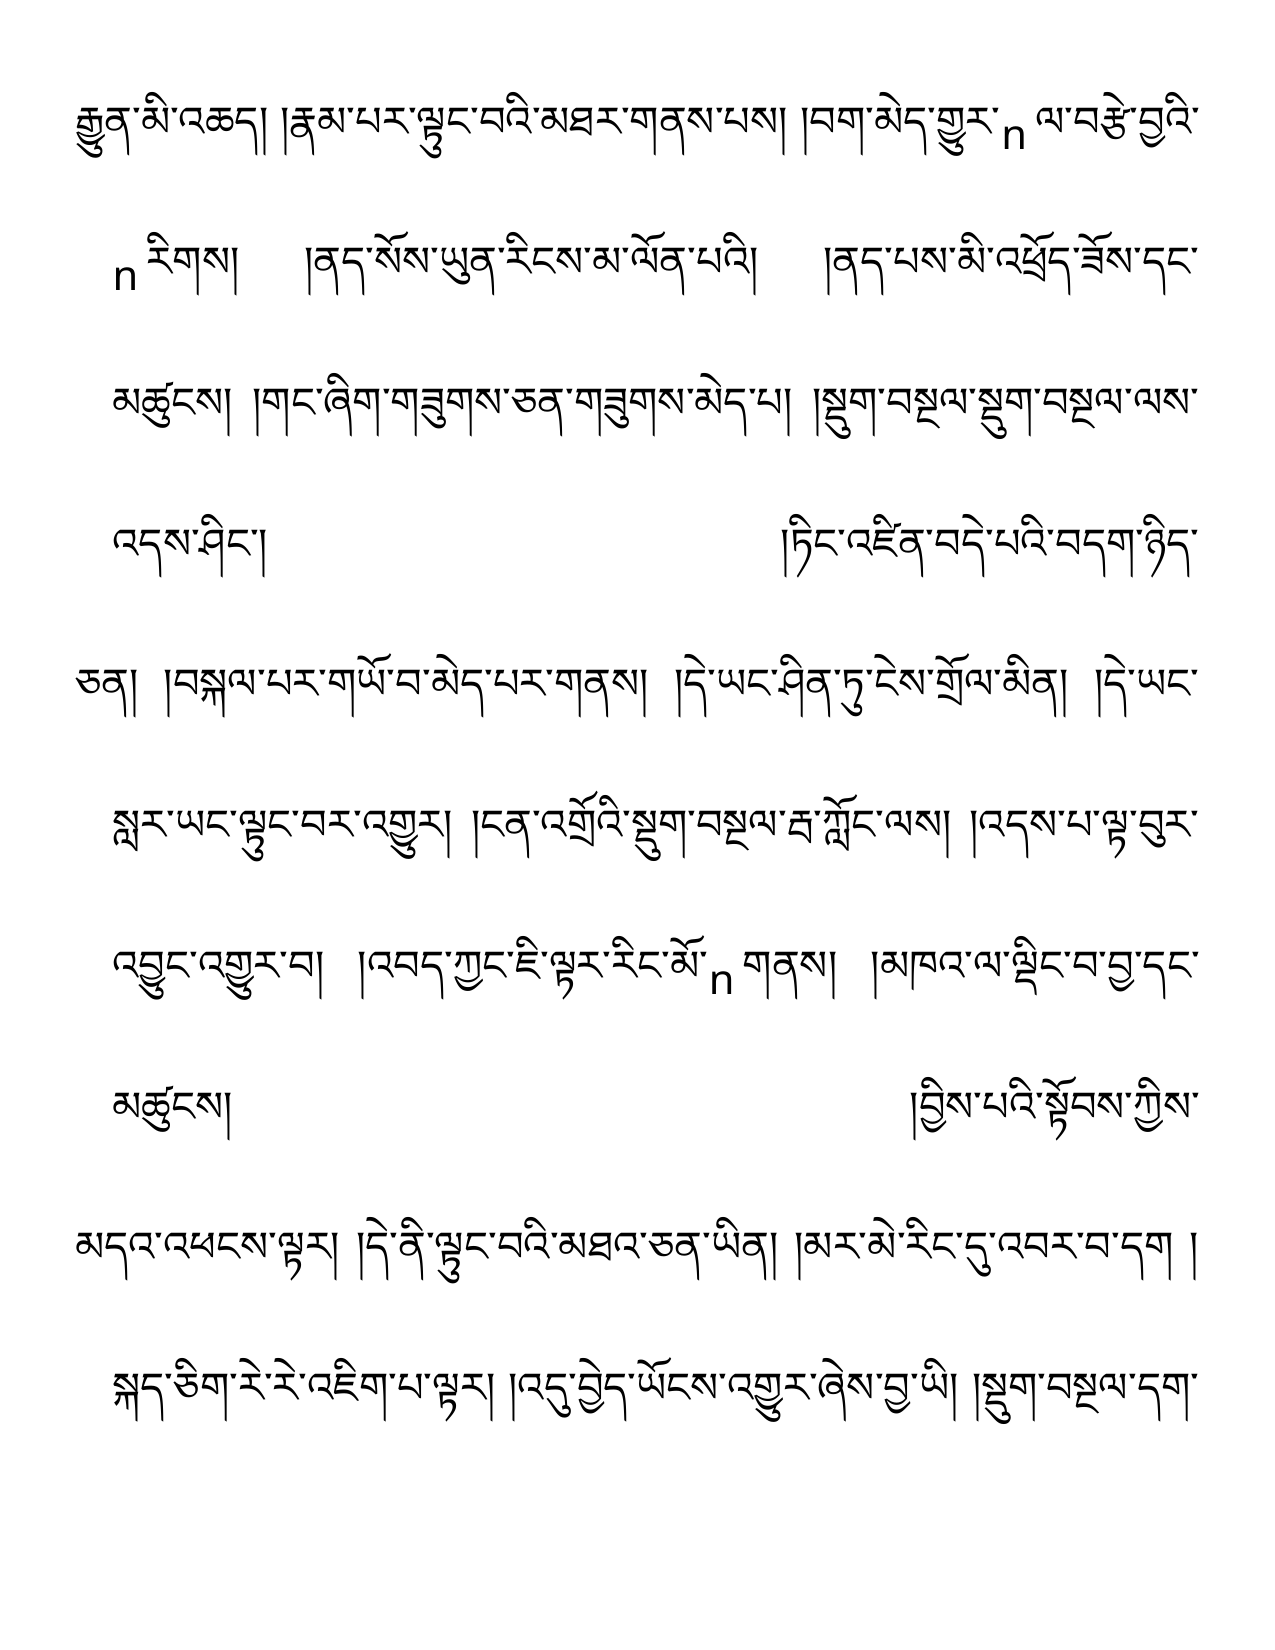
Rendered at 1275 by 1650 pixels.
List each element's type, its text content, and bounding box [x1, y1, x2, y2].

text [75, 1201, 1200, 1459]
text རྒྱུན་མི་འཆད། །རྣམ་པར་ལྟུང་བའི་མཐར་གནས་པས། །བག་མེད་གྱུར་nལ་བརྩེ་བྱའི་nརིགས། །ནད་སོས་ཡུན་རིངས་མ་ལོན་པའི། །ནད་པས་མི་འཕྲོད་ཟོས་དང་མཚུངས། །གང་ཞིག་གཟུགས་ཅན་གཟུགས་མེད་པ། །སྡུག་བསྔལ་སྡུག་བསྔལ་ལས་འདས་ཤིང༌། །ཏིང་འཛིན་བདེ་པའི་བདག་ཉིད་ [75, 75, 1200, 614]
text ཅན། །བསྐལ་པར་གཡོ་བ་མེད་པར་གནས། །དེ་ཡང་ཤིན་ཏུ་ངེས་གྲོལ་མིན། །དེ་ཡང་སླར་ཡང་ལྟུང་བར་འགྱུར། །ངན་འགྲོའི་སྡུག་བསྔལ་རྦ་ཀློང་ལས། །འདས་པ་ལྟ་བུར་འབྱུང་འགྱུར་བ། །འབད་ཀྱང་ཇི་ལྟར་རིང་མོ་nགནས། །མཁའ་ལ་ལྡིང་བ་བྱ་དང་མཚུངས། །བྱིས་པའི་སྟོབས་ཀྱིས་ [75, 638, 1200, 1177]
